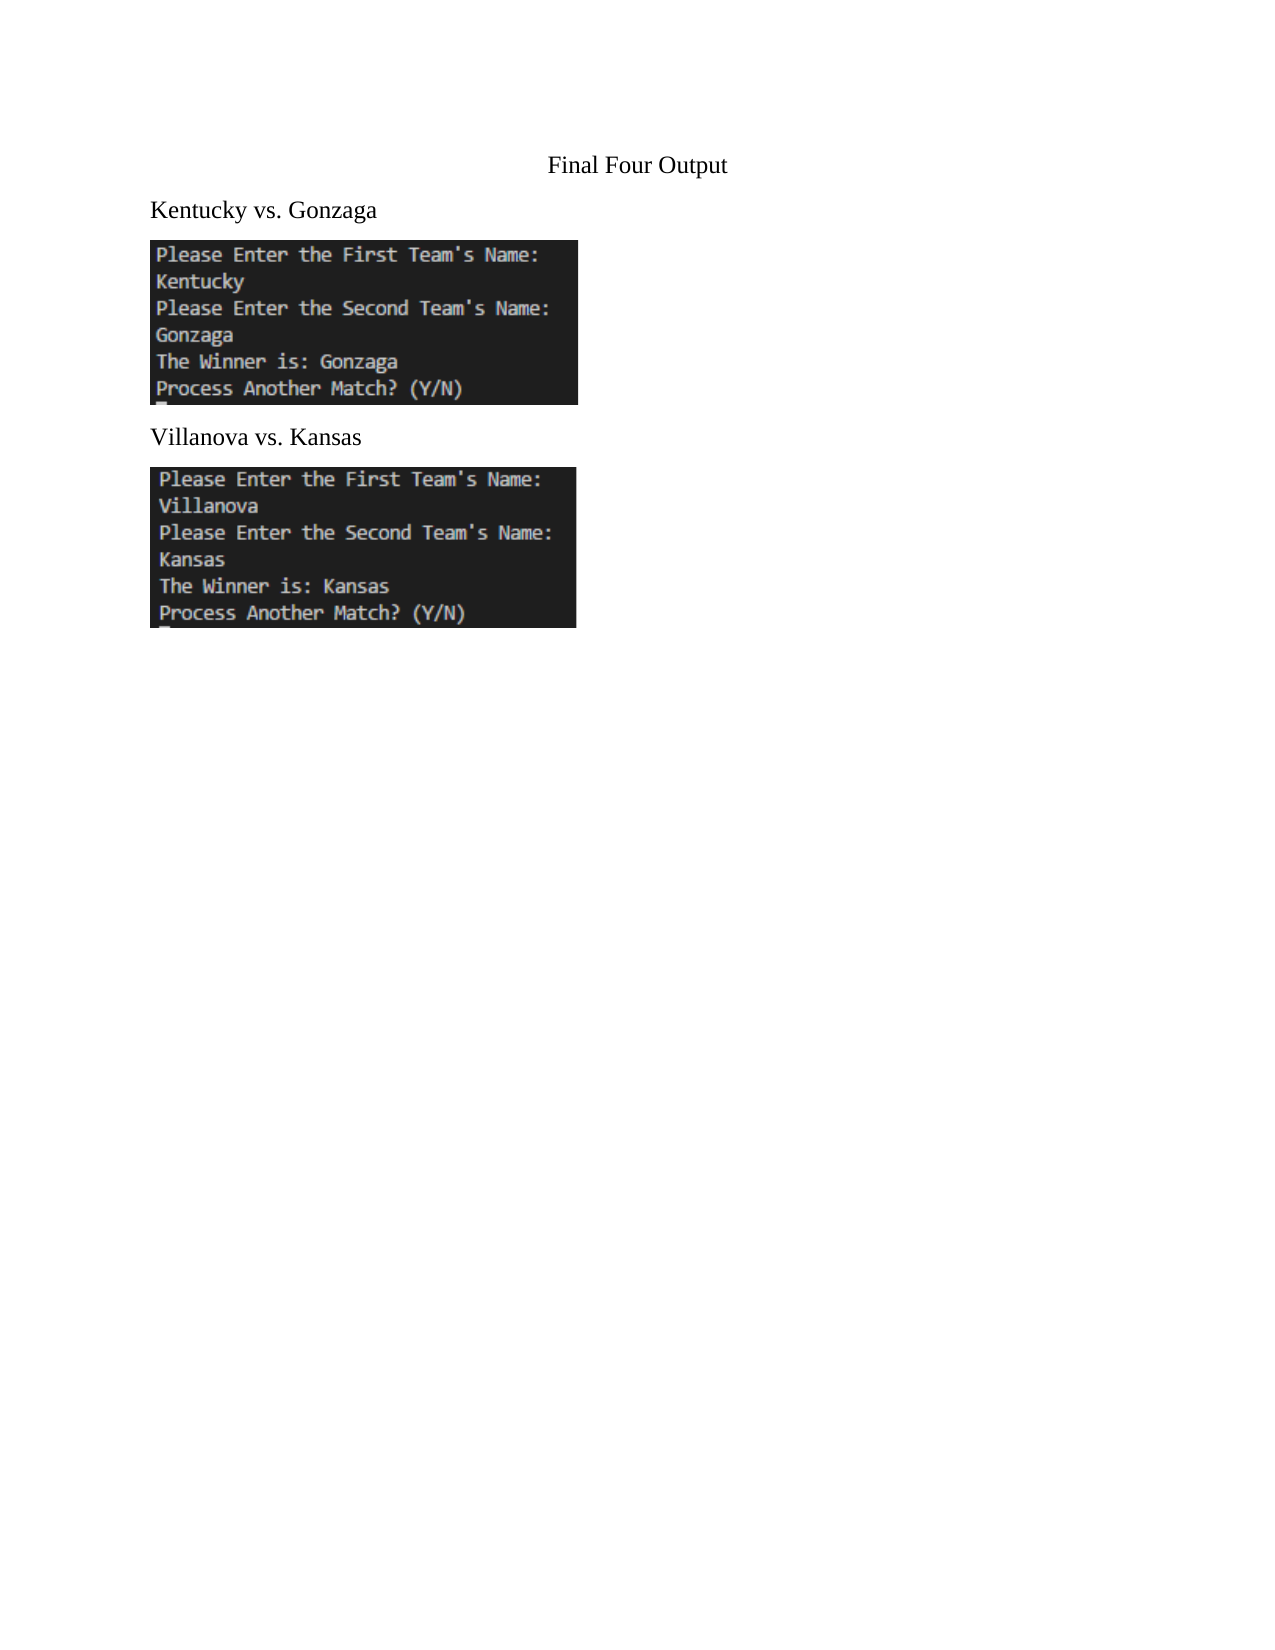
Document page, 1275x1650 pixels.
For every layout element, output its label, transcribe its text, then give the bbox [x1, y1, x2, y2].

picture [150, 467, 577, 628]
text Final Four Output [150, 150, 1125, 179]
picture [150, 240, 579, 405]
text Kentucky vs. Gonzaga [150, 195, 1125, 224]
text Villanova vs. Kansas [150, 422, 1125, 450]
